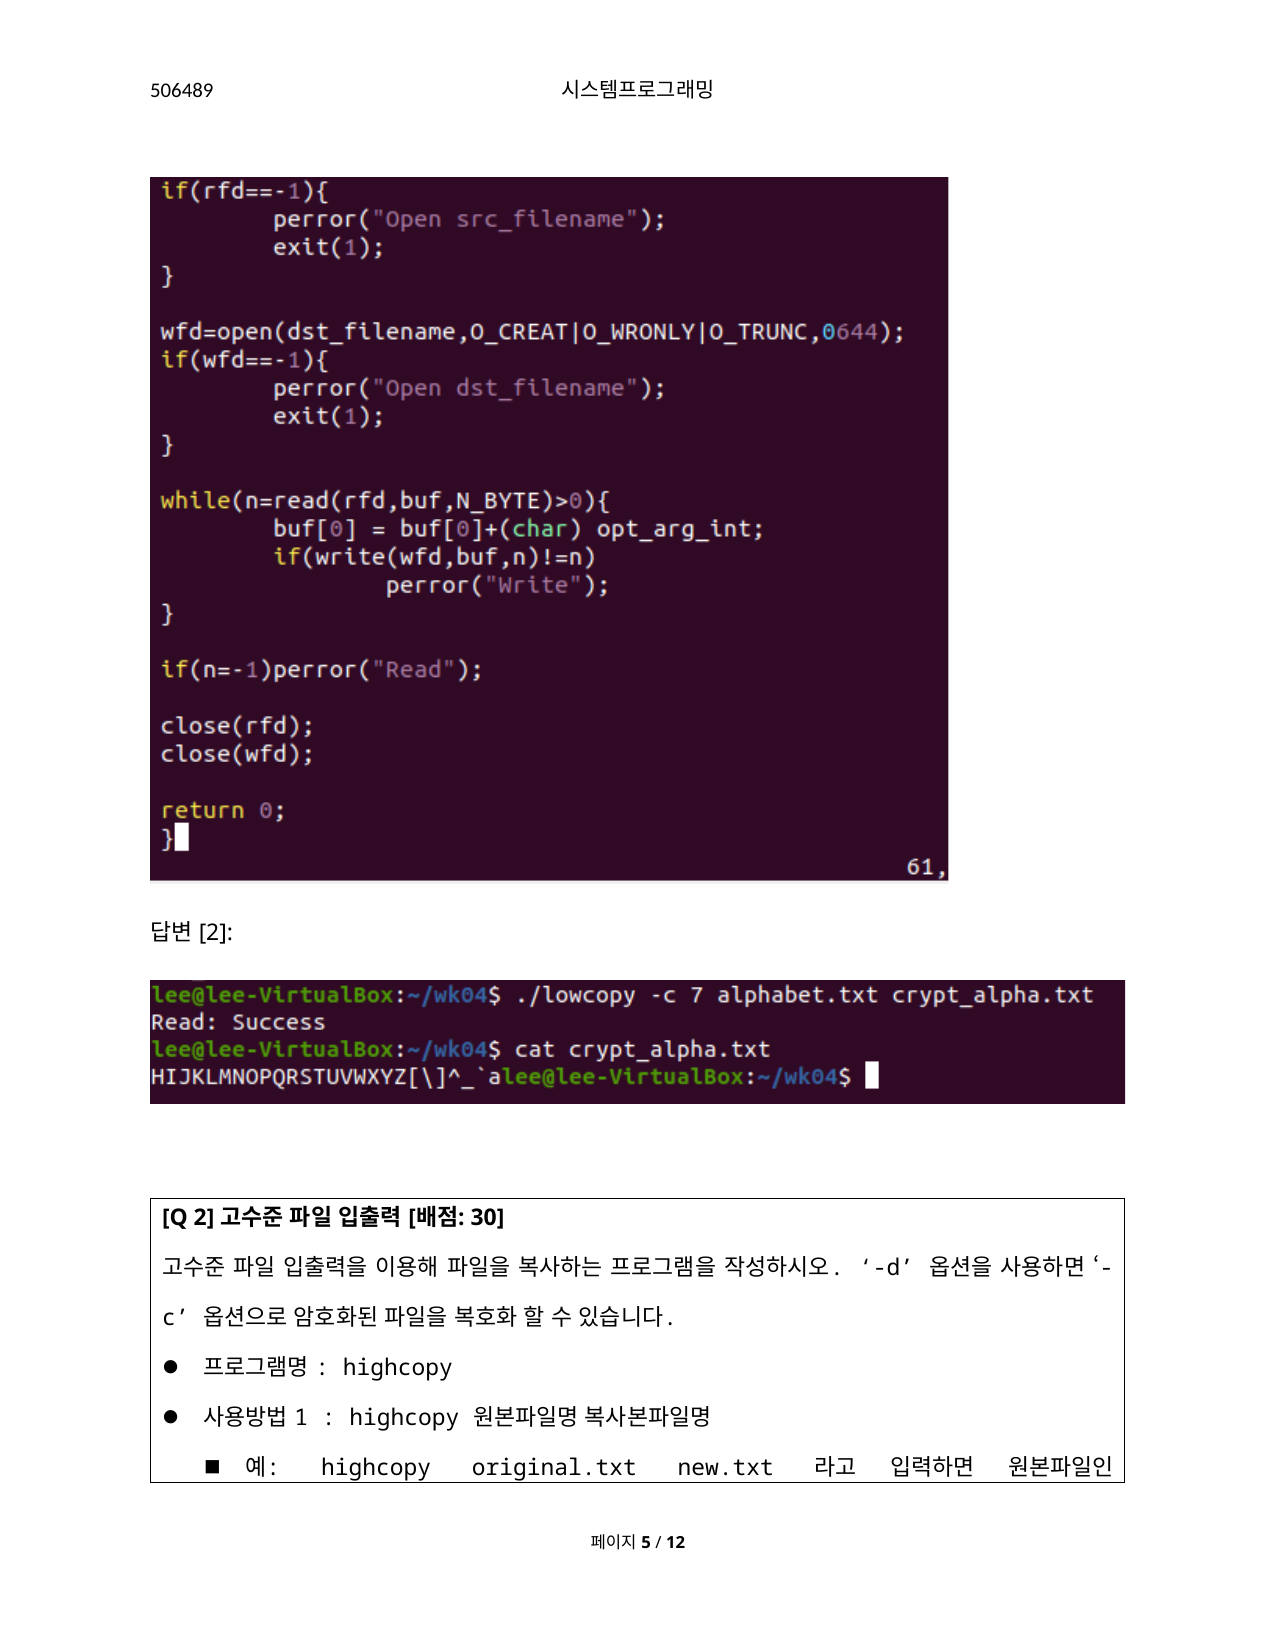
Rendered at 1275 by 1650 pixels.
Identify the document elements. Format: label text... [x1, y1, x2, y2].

text 답변 [2]: [150, 914, 1125, 947]
picture [150, 177, 949, 884]
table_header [151, 1199, 1124, 1482]
picture [150, 980, 1125, 1104]
